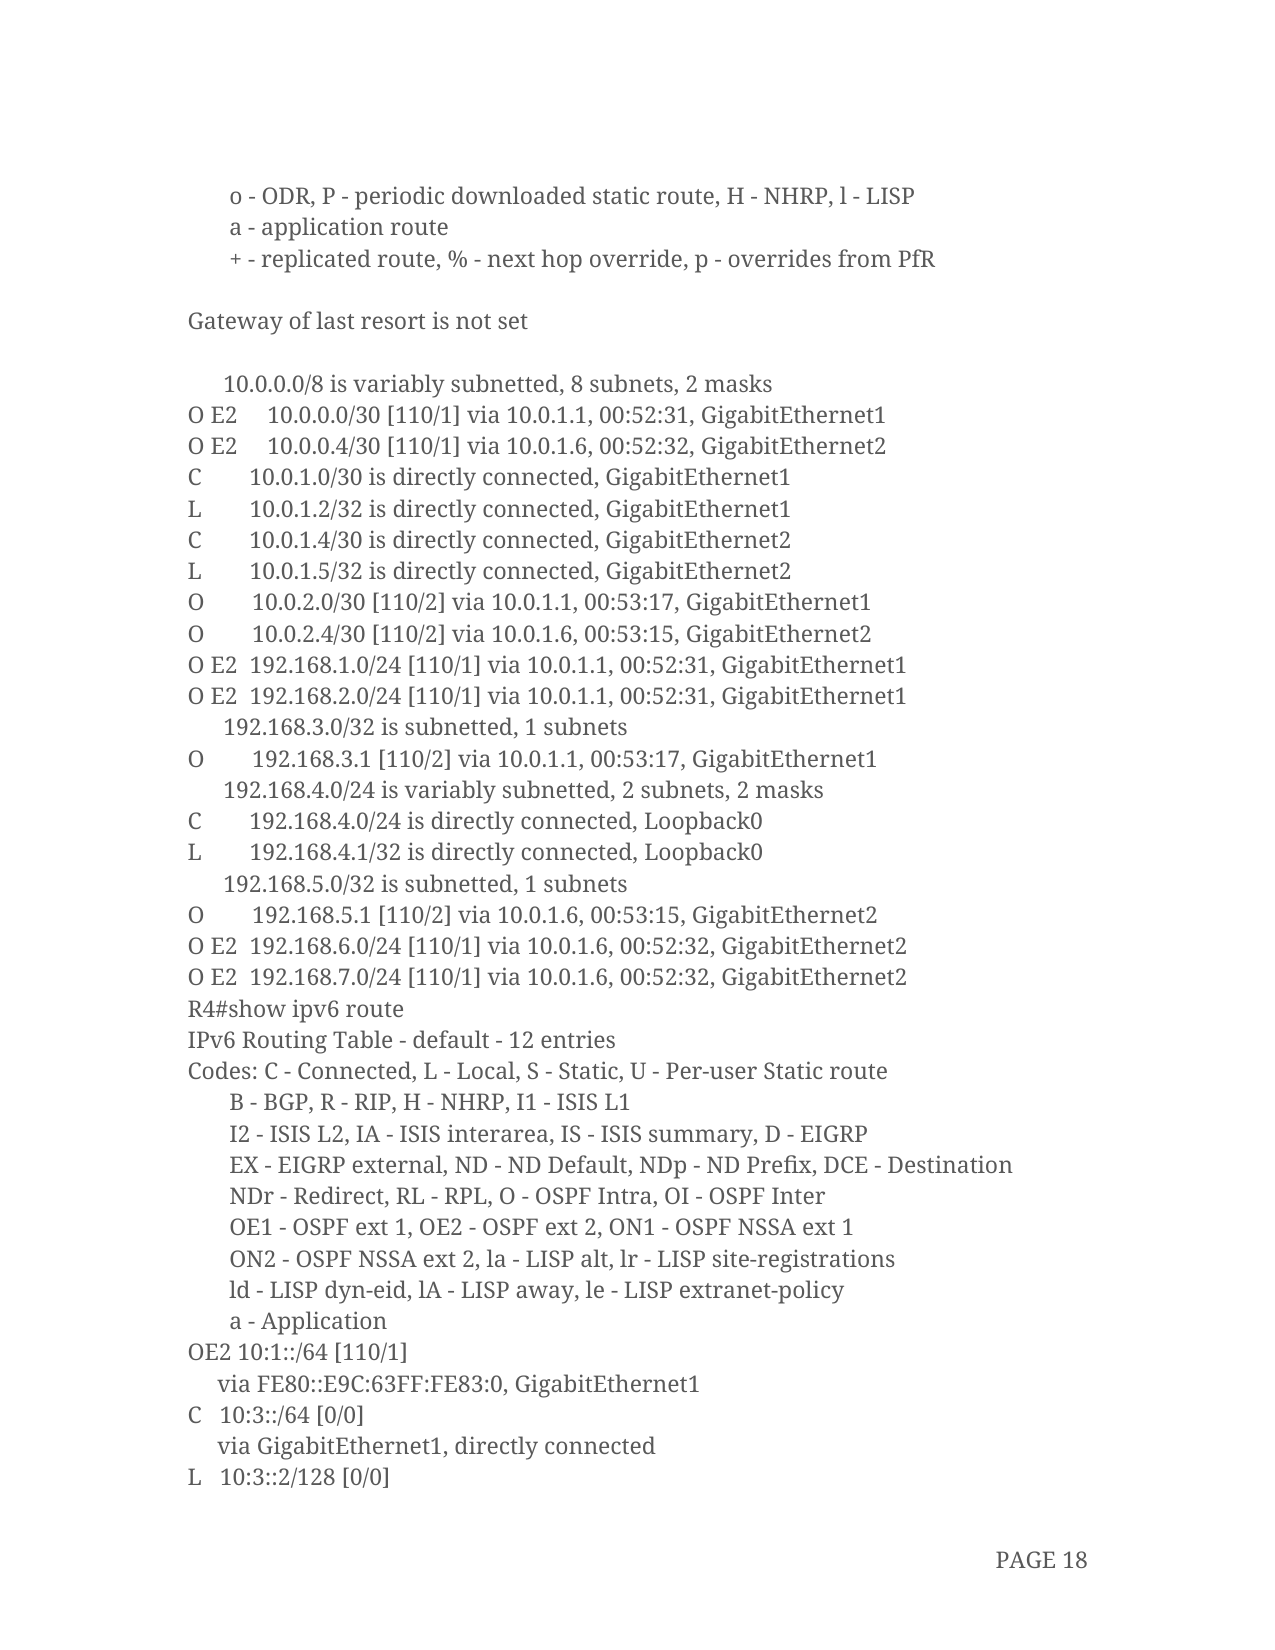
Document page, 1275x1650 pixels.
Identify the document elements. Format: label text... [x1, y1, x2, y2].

text O E2 192.168.1.0/24 [110/1] via 10.0.1.1, 00:52:31, GigabitEthernet1 [187, 649, 1087, 680]
text L 10.0.1.2/32 is directly connected, GigabitEthernet1 [187, 492, 1087, 524]
text L 10.0.1.5/32 is directly connected, GigabitEthernet2 [187, 555, 1087, 586]
text via FE80::E9C:63FF:FE83:0, GigabitEthernet1 [187, 1367, 1087, 1399]
text a - Application [187, 1305, 1087, 1336]
text C 10.0.1.4/30 is directly connected, GigabitEthernet2 [187, 524, 1087, 555]
text ld - LISP dyn-eid, lA - LISP away, le - LISP extranet-policy [187, 1274, 1087, 1305]
text ON2 - OSPF NSSA ext 2, la - LISP alt, lr - LISP site-registrations [187, 1242, 1087, 1274]
text a - application route [187, 211, 1087, 242]
text Codes: C - Connected, L - Local, S - Static, U - Per-user Static route [187, 1055, 1087, 1086]
text I2 - ISIS L2, IA - ISIS interarea, IS - ISIS summary, D - EIGRP [187, 1117, 1087, 1149]
text EX - EIGRP external, ND - ND Default, NDp - ND Prefix, DCE - Destination [187, 1149, 1087, 1180]
text B - BGP, R - RIP, H - NHRP, I1 - ISIS L1 [187, 1086, 1087, 1117]
text C 10:3::/64 [0/0] [187, 1399, 1087, 1430]
text L 192.168.4.1/32 is directly connected, Loopback0 [187, 836, 1087, 867]
text 10.0.0.0/8 is variably subnetted, 8 subnets, 2 masks [187, 367, 1087, 399]
text Gateway of last resort is not set [187, 305, 1087, 336]
text IPv6 Routing Table - default - 12 entries [187, 1024, 1087, 1055]
text NDr - Redirect, RL - RPL, O - OSPF Intra, OI - OSPF Inter [187, 1180, 1087, 1211]
text O E2 192.168.6.0/24 [110/1] via 10.0.1.6, 00:52:32, GigabitEthernet2 [187, 930, 1087, 961]
text O E2 192.168.7.0/24 [110/1] via 10.0.1.6, 00:52:32, GigabitEthernet2 [187, 961, 1087, 992]
text C 192.168.4.0/24 is directly connected, Loopback0 [187, 805, 1087, 836]
text + - replicated route, % - next hop override, p - overrides from PfR [187, 242, 1087, 274]
text O 192.168.5.1 [110/2] via 10.0.1.6, 00:53:15, GigabitEthernet2 [187, 899, 1087, 930]
text C 10.0.1.0/30 is directly connected, GigabitEthernet1 [187, 461, 1087, 492]
text O E2 10.0.0.4/30 [110/1] via 10.0.1.6, 00:52:32, GigabitEthernet2 [187, 430, 1087, 461]
text OE1 - OSPF ext 1, OE2 - OSPF ext 2, ON1 - OSPF NSSA ext 1 [187, 1211, 1087, 1242]
text O E2 192.168.2.0/24 [110/1] via 10.0.1.1, 00:52:31, GigabitEthernet1 [187, 680, 1087, 711]
text o - ODR, P - periodic downloaded static route, H - NHRP, l - LISP [187, 180, 1087, 211]
text O 10.0.2.0/30 [110/2] via 10.0.1.1, 00:53:17, GigabitEthernet1 [187, 586, 1087, 617]
text 192.168.3.0/32 is subnetted, 1 subnets [187, 711, 1087, 742]
text 192.168.5.0/32 is subnetted, 1 subnets [187, 867, 1087, 899]
text O 10.0.2.4/30 [110/2] via 10.0.1.6, 00:53:15, GigabitEthernet2 [187, 617, 1087, 649]
text OE2 10:1::/64 [110/1] [187, 1336, 1087, 1367]
text L 10:3::2/128 [0/0] [187, 1461, 1087, 1492]
text via GigabitEthernet1, directly connected [187, 1430, 1087, 1461]
text O E2 10.0.0.0/30 [110/1] via 10.0.1.1, 00:52:31, GigabitEthernet1 [187, 399, 1087, 430]
text R4#show ipv6 route [187, 992, 1087, 1024]
text 192.168.4.0/24 is variably subnetted, 2 subnets, 2 masks [187, 774, 1087, 805]
text O 192.168.3.1 [110/2] via 10.0.1.1, 00:53:17, GigabitEthernet1 [187, 742, 1087, 774]
